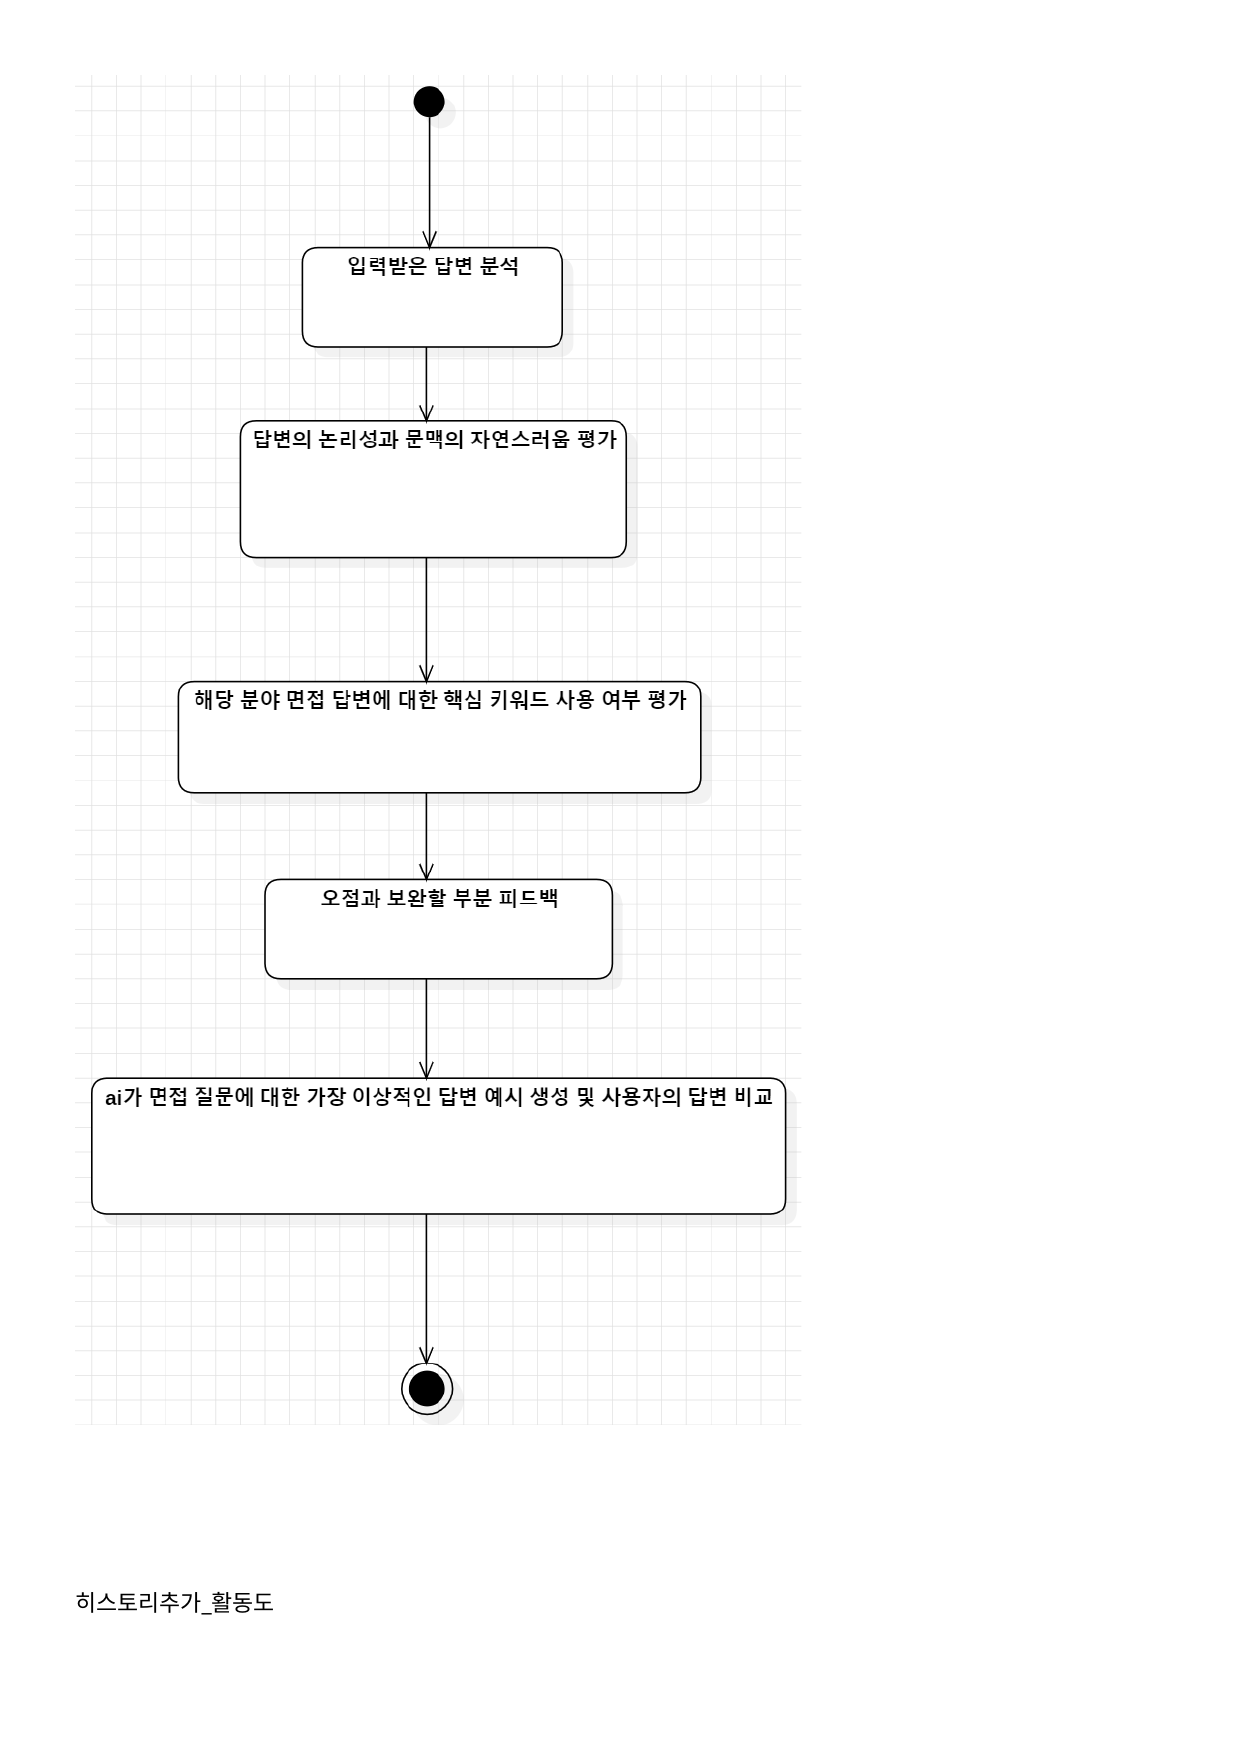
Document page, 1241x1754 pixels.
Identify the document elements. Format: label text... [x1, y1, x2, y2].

text 히스토리추가_활동도 [75, 1585, 1165, 1618]
picture [75, 75, 802, 1425]
